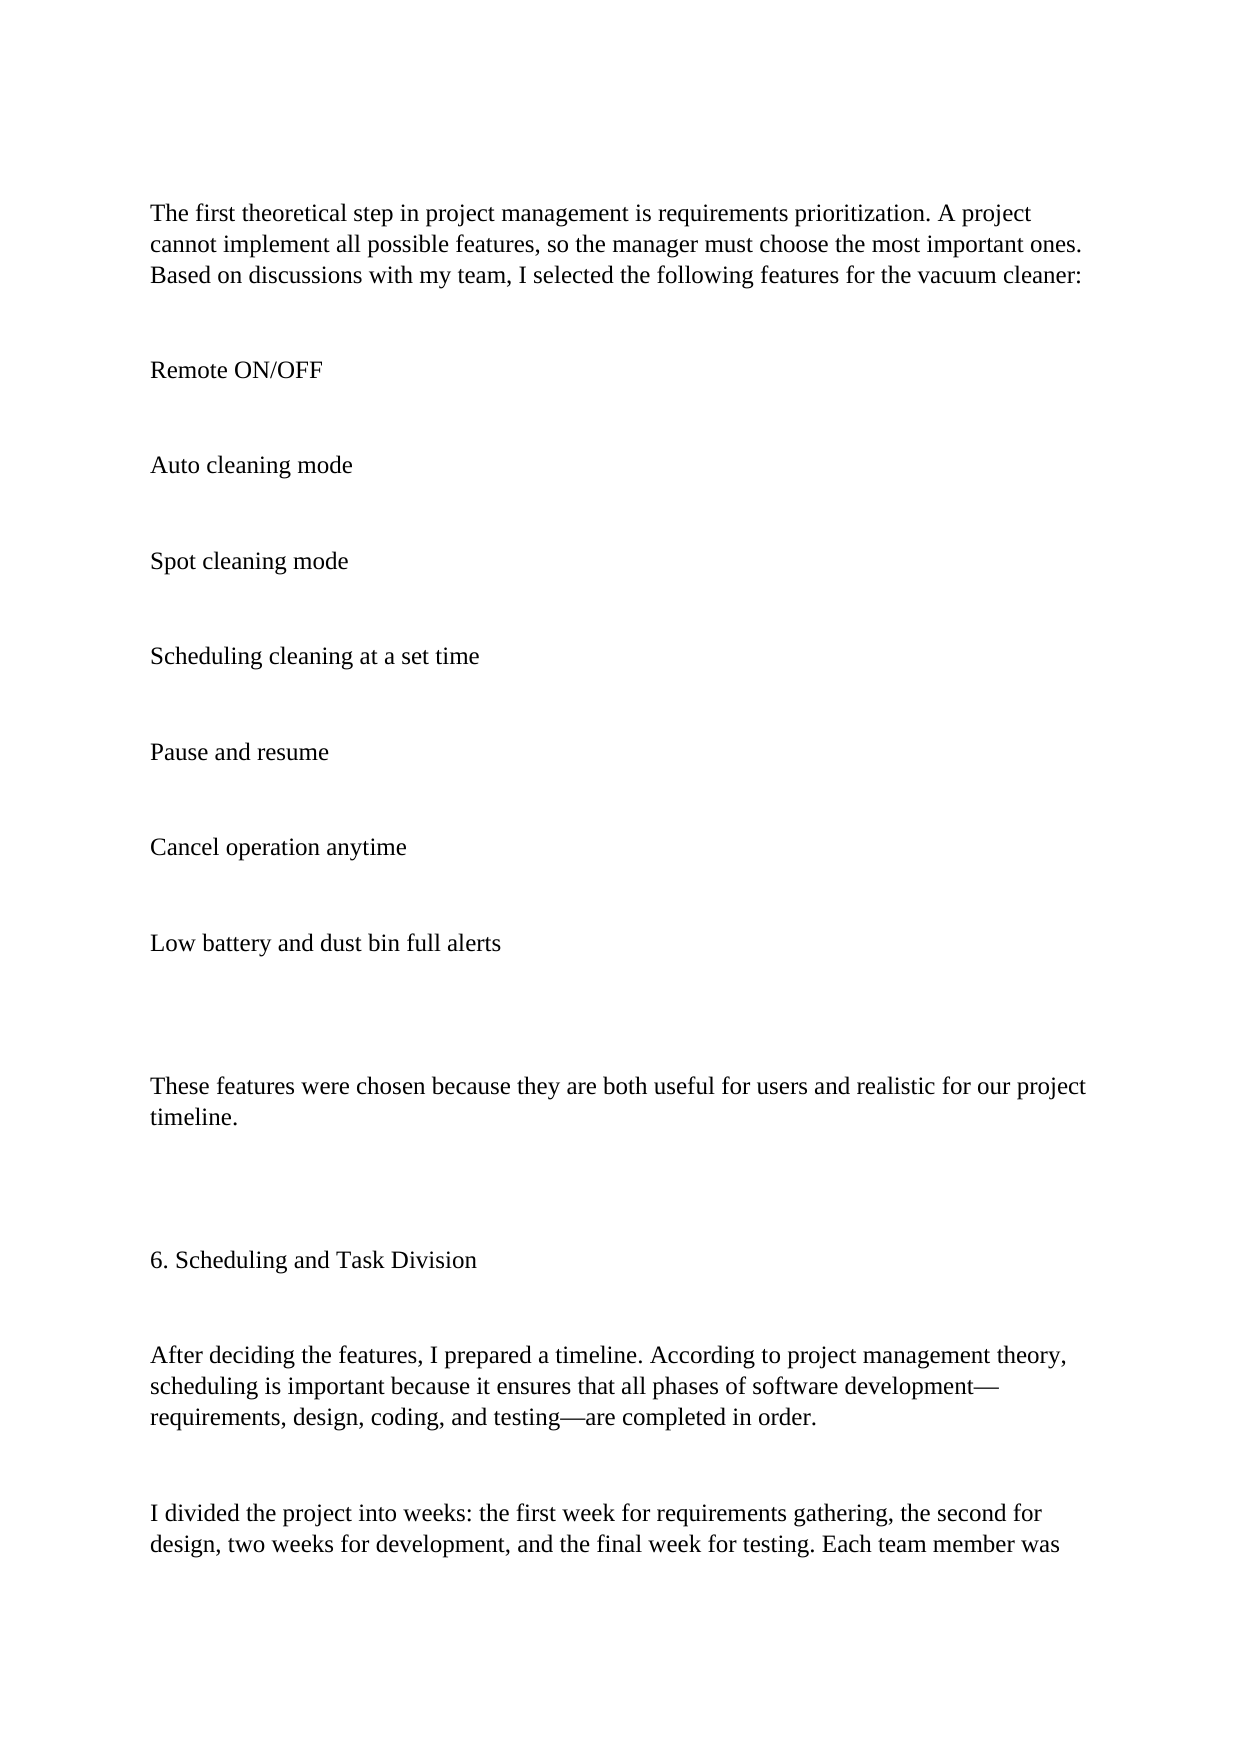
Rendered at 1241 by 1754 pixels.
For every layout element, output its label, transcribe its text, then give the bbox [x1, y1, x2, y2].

text The first theoretical step in project management is requirements prioritization. A project cannot implement all possible features, so the manager must choose the most important ones. Based on discussions with my team, I selected the following features for the vacuum cleaner: [150, 198, 1090, 288]
text 6. Scheduling and Task Division [150, 1245, 1090, 1274]
text Auto cleaning mode [150, 451, 1090, 479]
text Pause and resume [150, 737, 1090, 766]
text These features were chosen because they are both useful for users and realistic for our project timeline. [150, 1071, 1090, 1131]
text Remote ON/OFF [150, 355, 1090, 384]
text Scheduling cleaning at a set time [150, 641, 1090, 670]
text After deciding the features, I prepared a timeline. According to project management theory, scheduling is important because it ensures that all phases of software development—requirements, design, coding, and testing—are completed in order. [150, 1340, 1090, 1431]
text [150, 1498, 1090, 1558]
text Low battery and dust bin full alerts [150, 928, 1090, 956]
text Spot cleaning mode [150, 546, 1090, 575]
text Cancel operation anytime [150, 832, 1090, 861]
